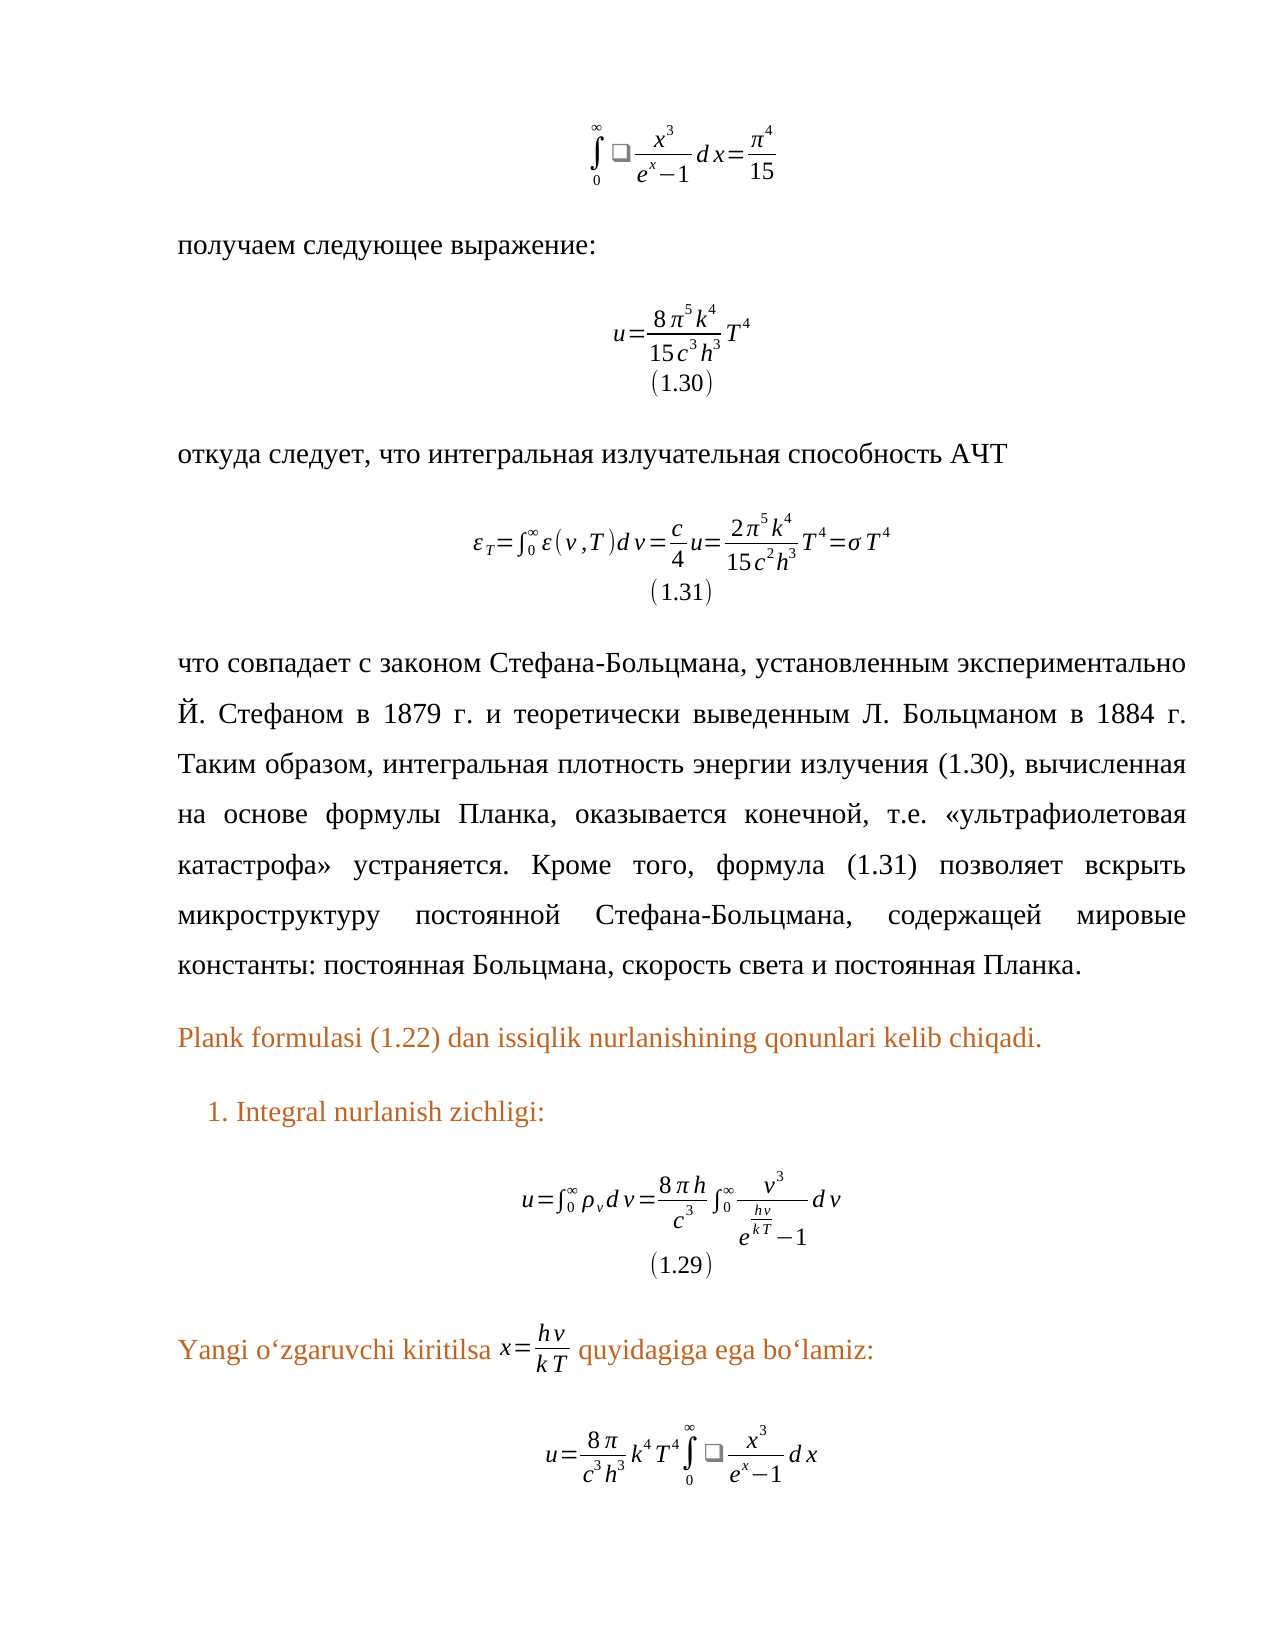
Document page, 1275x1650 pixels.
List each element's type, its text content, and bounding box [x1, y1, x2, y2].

text что совпадает с законом Стефана-Больцмана, установленным экспериментально Й. Стефаном в 1879 г. и теоретически выведенным Л. Больцманом в 1884 г. Таким образом, интегральная плотность энергии излучения (1.30), вычисленная на основе формулы Планка, оказывается конечной, т.е. «ультрафиолетовая катастрофа» устраняется. Кроме того, формула (1.31) позволяет вскрыть микроструктуру постоянной Стефана-Больцмана, содержащей мировые константы: постоянная Больцмана, скорость света и постоянная Планка. [177, 646, 1186, 981]
text откуда следует, что интегральная излучательная способность АЧТ [177, 436, 1186, 470]
text 1. Integral nurlanish zichligi: [207, 1094, 1186, 1127]
text Plank formulasi (1.22) dan issiqlik nurlanishining qonunlari kelib chiqadi. [177, 1021, 1186, 1054]
text получаем следующее выражение: [177, 227, 1186, 261]
text Yangi o‘zgaruvchi kiritilsa quyidagiga ega bo‘lamiz: [177, 1320, 1186, 1379]
